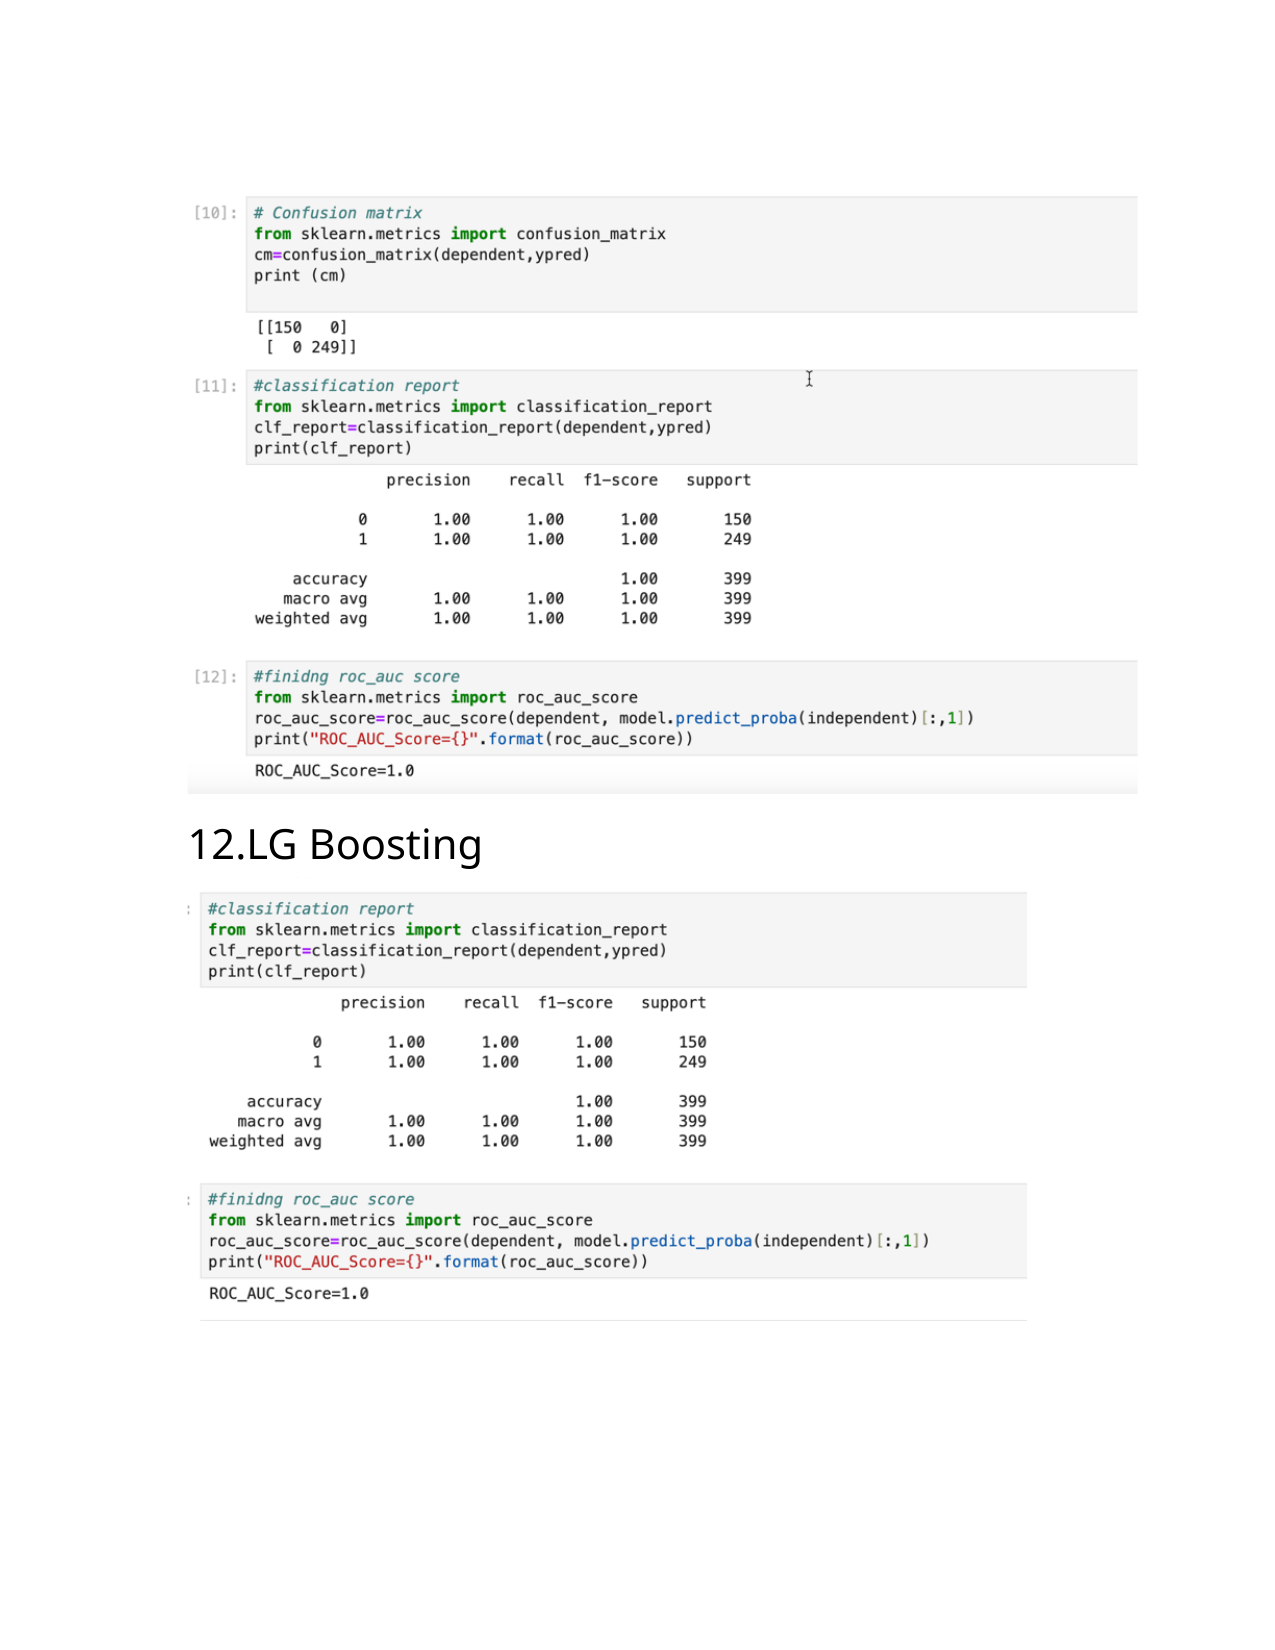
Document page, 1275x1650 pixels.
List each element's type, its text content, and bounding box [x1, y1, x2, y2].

picture [187, 189, 1138, 794]
picture [187, 877, 1028, 1321]
